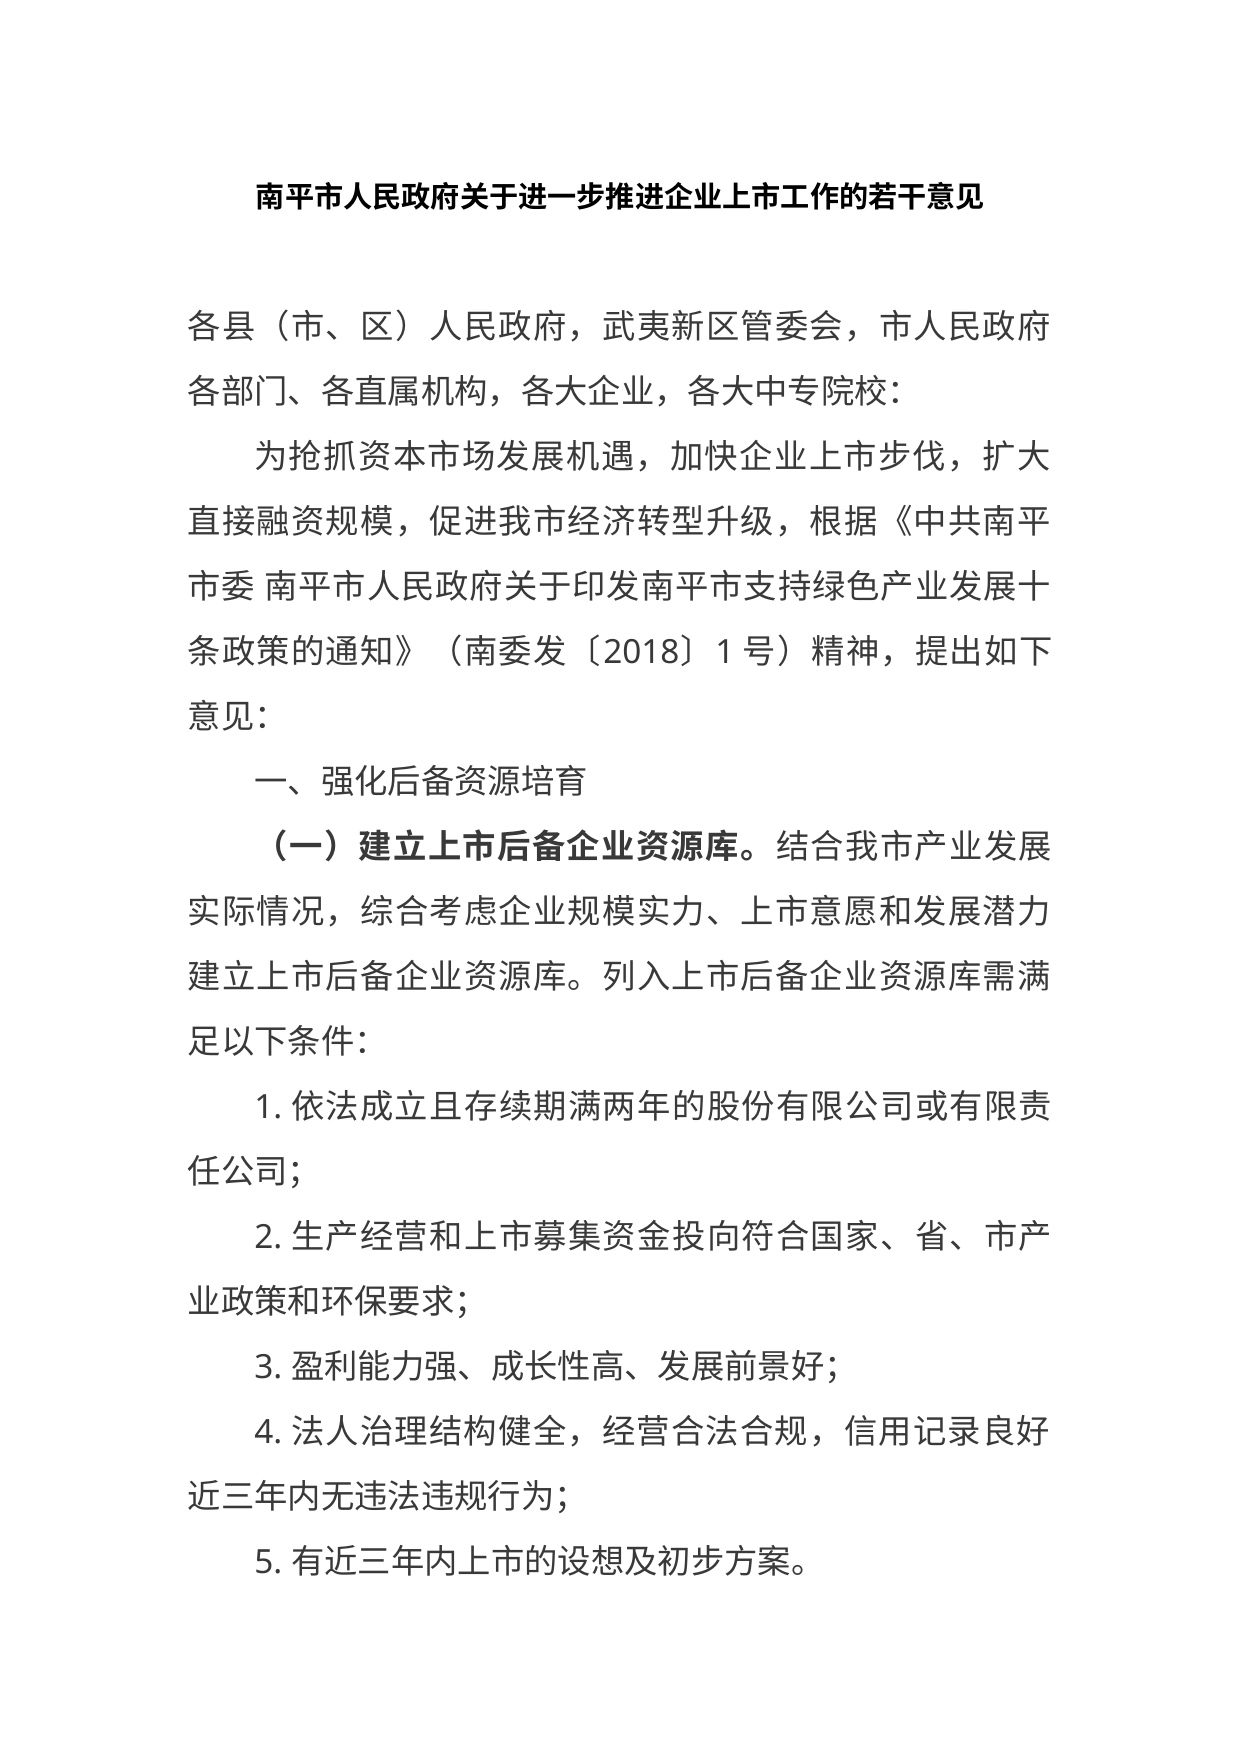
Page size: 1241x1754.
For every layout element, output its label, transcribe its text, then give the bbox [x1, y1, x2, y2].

text 4. 法人治理结构健全，经营合法合规，信用记录良好，近三年内无违法违规行为； [187, 1397, 1053, 1527]
text 3. 盈利能力强、成长性高、发展前景好； [187, 1332, 1053, 1397]
text 5. 有近三年内上市的设想及初步方案。 [187, 1527, 1053, 1592]
text 1. 依法成立且存续期满两年的股份有限公司或有限责任公司； [187, 1072, 1053, 1202]
text 南平市人民政府关于进一步推进企业上市工作的若干意见 [187, 162, 1053, 227]
text （一）建立上市后备企业资源库。结合我市产业发展实际情况，综合考虑企业规模实力、上市意愿和发展潜力，建立上市后备企业资源库。列入上市后备企业资源库需满足以下条件： [187, 812, 1053, 1072]
text 2. 生产经营和上市募集资金投向符合国家、省、市产业政策和环保要求； [187, 1202, 1053, 1332]
text 各县（市、区）人民政府，武夷新区管委会，市人民政府各部门、各直属机构，各大企业，各大中专院校： [187, 292, 1053, 422]
text 为抢抓资本市场发展机遇，加快企业上市步伐，扩大直接融资规模，促进我市经济转型升级，根据《中共南平市委 南平市人民政府关于印发南平市支持绿色产业发展十条政策的通知》（南委发〔2018〕1号）精神，提出如下意见： [187, 422, 1053, 747]
text 一、强化后备资源培育 [187, 747, 1053, 812]
